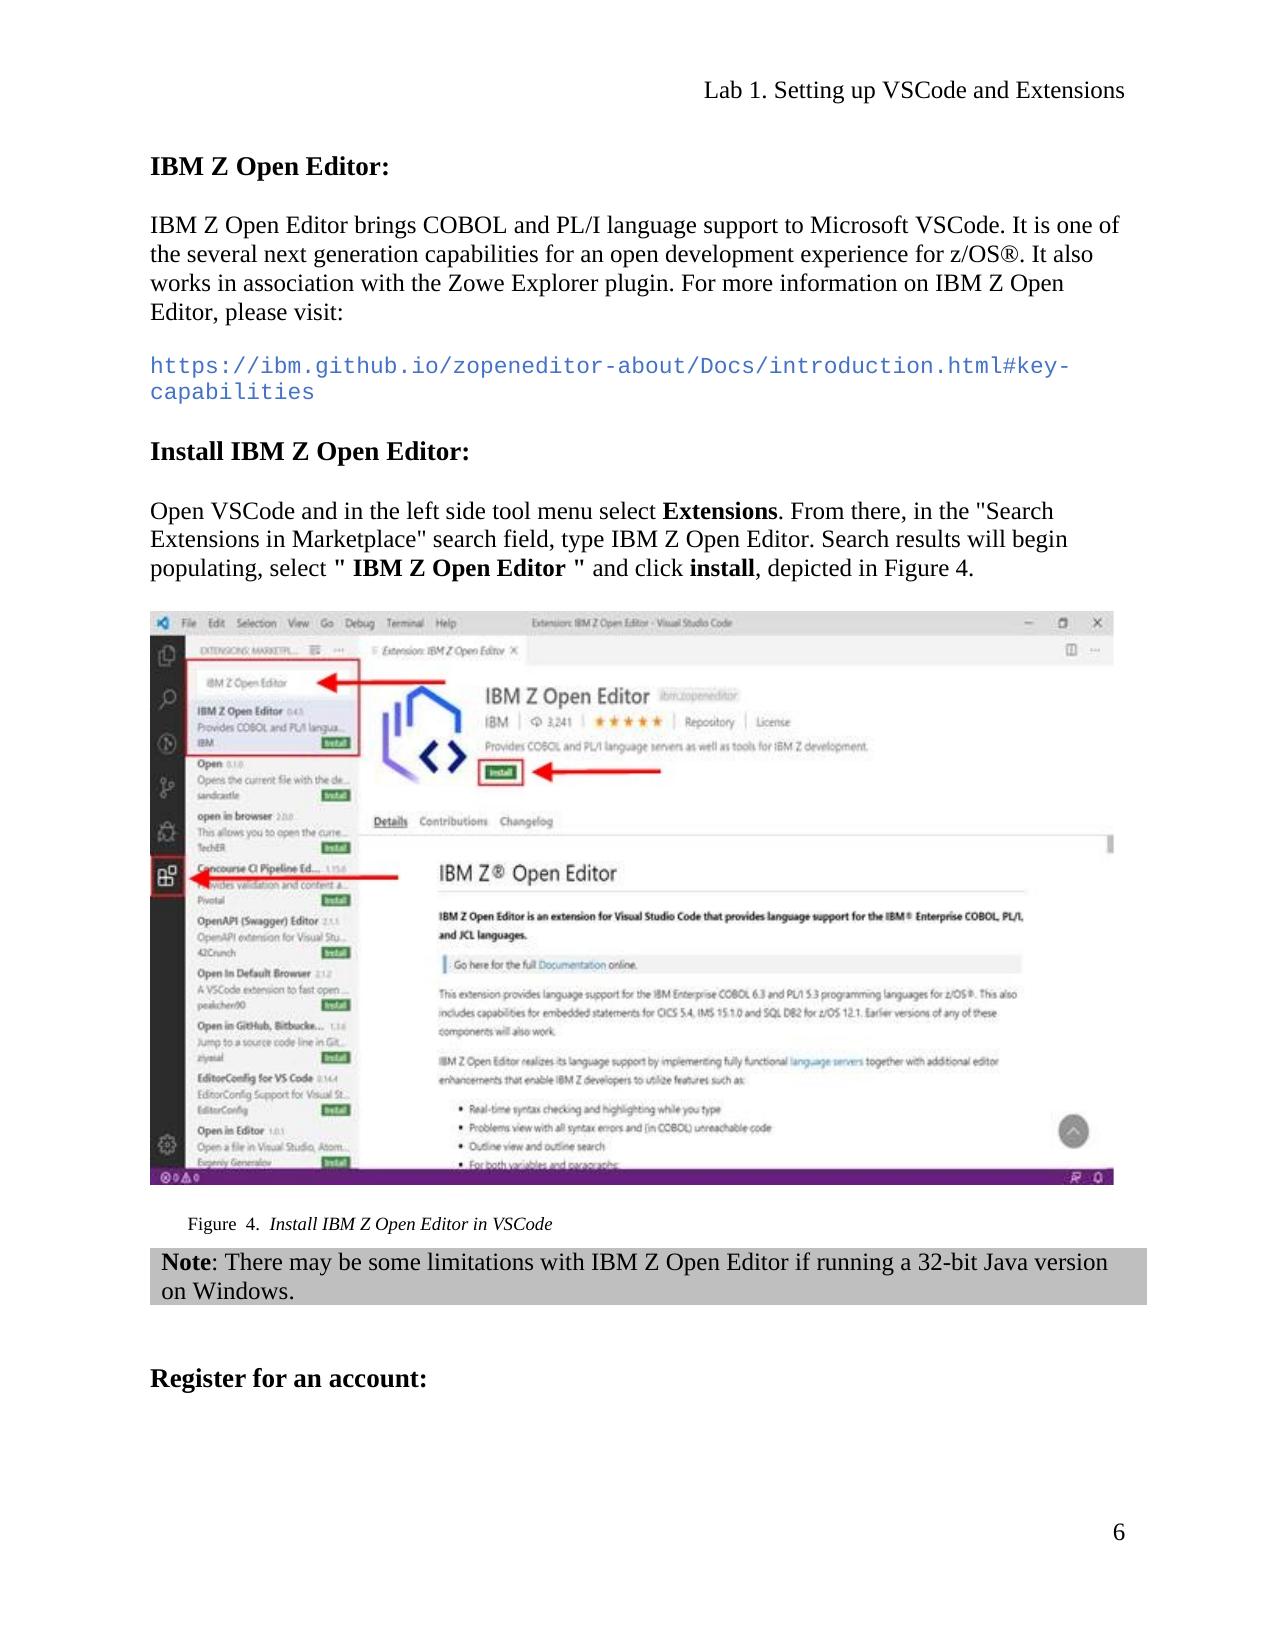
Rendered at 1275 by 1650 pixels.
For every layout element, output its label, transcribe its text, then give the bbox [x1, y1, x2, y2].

text https://ibm.github.io/zopeneditor-about/Docs/introduction.html#key-capabilities [150, 354, 1125, 406]
text IBM Z Open Editor brings COBOL and PL/I language support to Microsoft VSCode. It is one of the several next generation capabilities for an open development experience for z/OS®. It also works in association with the Zowe Explorer plugin. For more information on IBM Z Open Editor, please visit: [150, 210, 1125, 325]
subtitle Install IBM Z Open Editor: [150, 436, 1125, 467]
picture [150, 611, 1114, 1185]
table_header Note: There may be some limitations with IBM Z Open Editor if running a 32-bit Java version on Windows. [150, 1248, 1147, 1305]
text Install IBM Z Open Editor in VSCode [187, 1213, 1125, 1235]
text Open VSCode and in the left side tool menu select Extensions. From there, in the "Search Extensions in Marketplace" search field, type IBM Z Open Editor. Search results will begin populating, select " IBM Z Open Editor " and click install, depicted in Figure 4. [150, 496, 1125, 582]
subtitle Register for an account: [150, 1362, 1125, 1393]
subtitle IBM Z Open Editor: [150, 150, 1125, 181]
